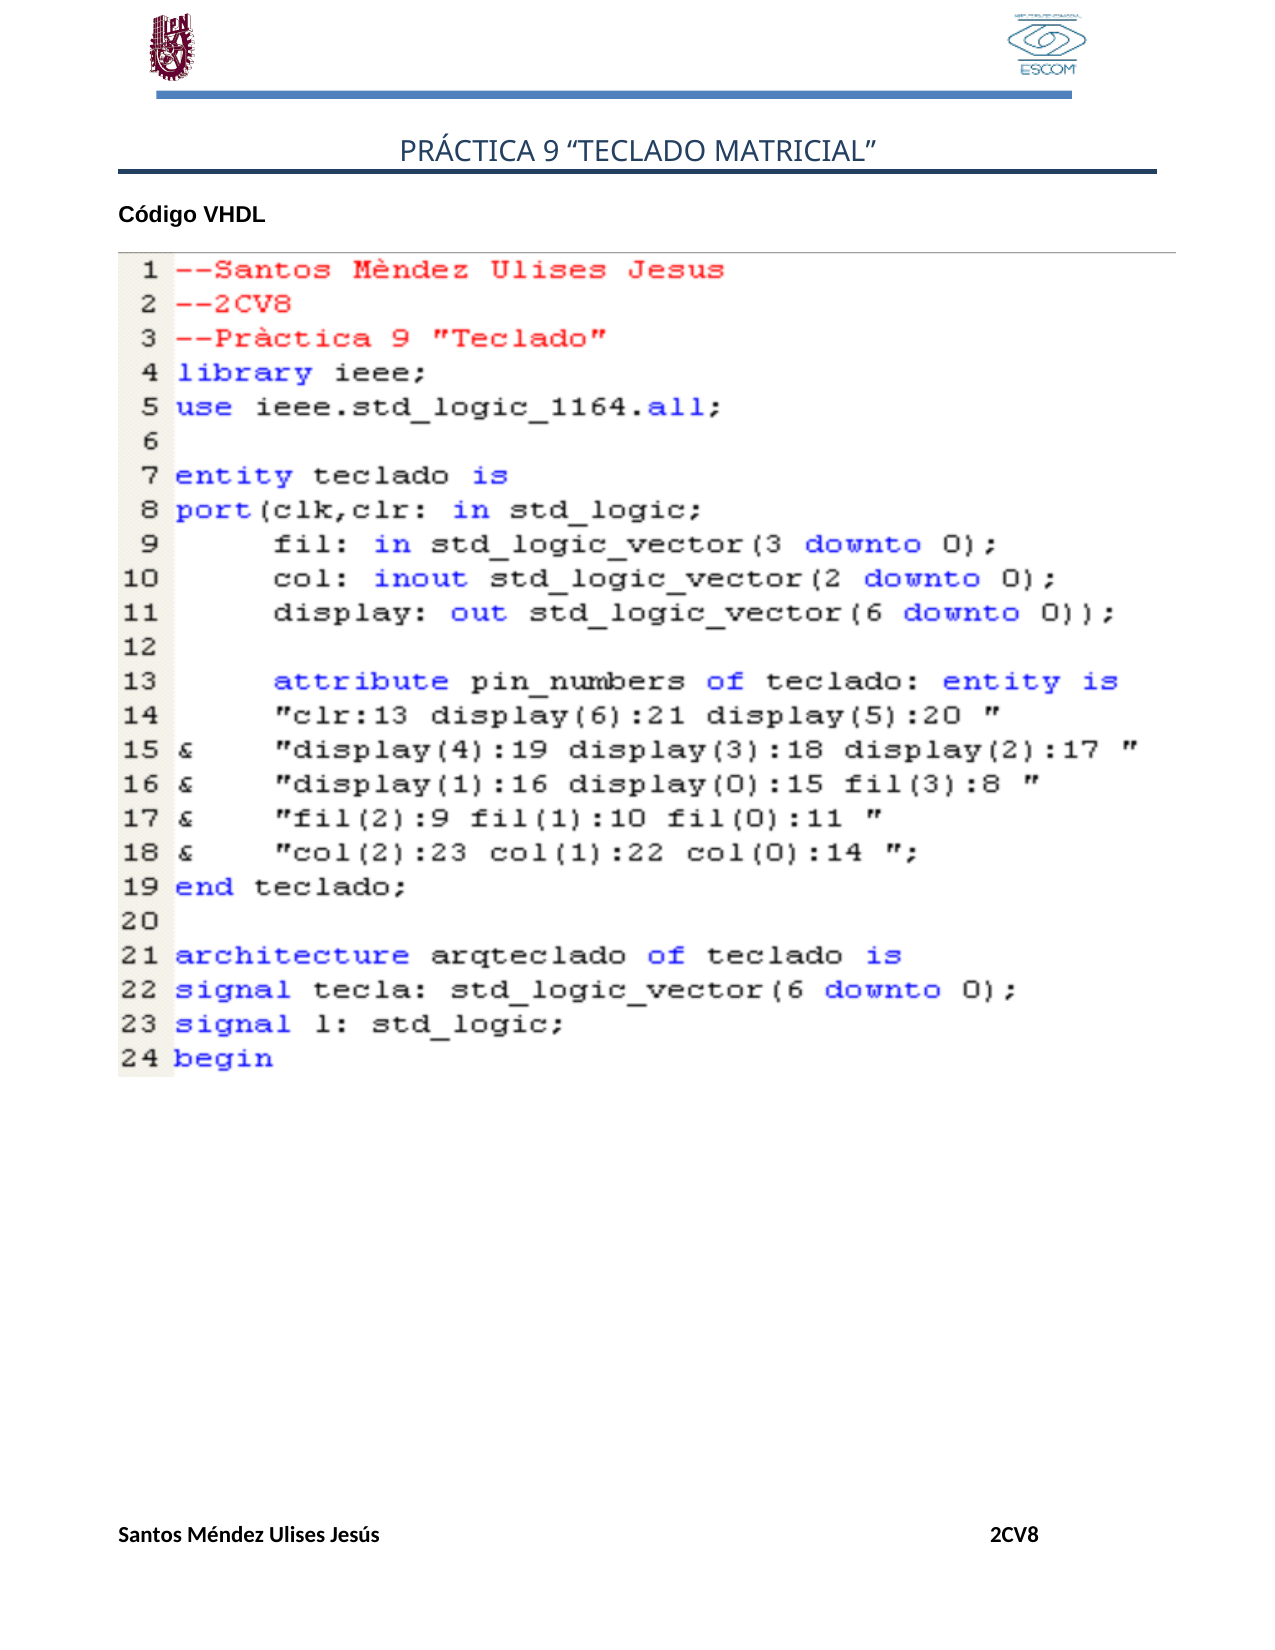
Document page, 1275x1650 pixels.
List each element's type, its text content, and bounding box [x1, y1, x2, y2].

picture [1005, 12, 1088, 76]
text PRÁCTICA 9 “TECLADO MATRICIAL” [118, 130, 1157, 169]
text Código VHDL [118, 201, 1157, 227]
picture [148, 12, 196, 82]
picture [118, 252, 1176, 1077]
